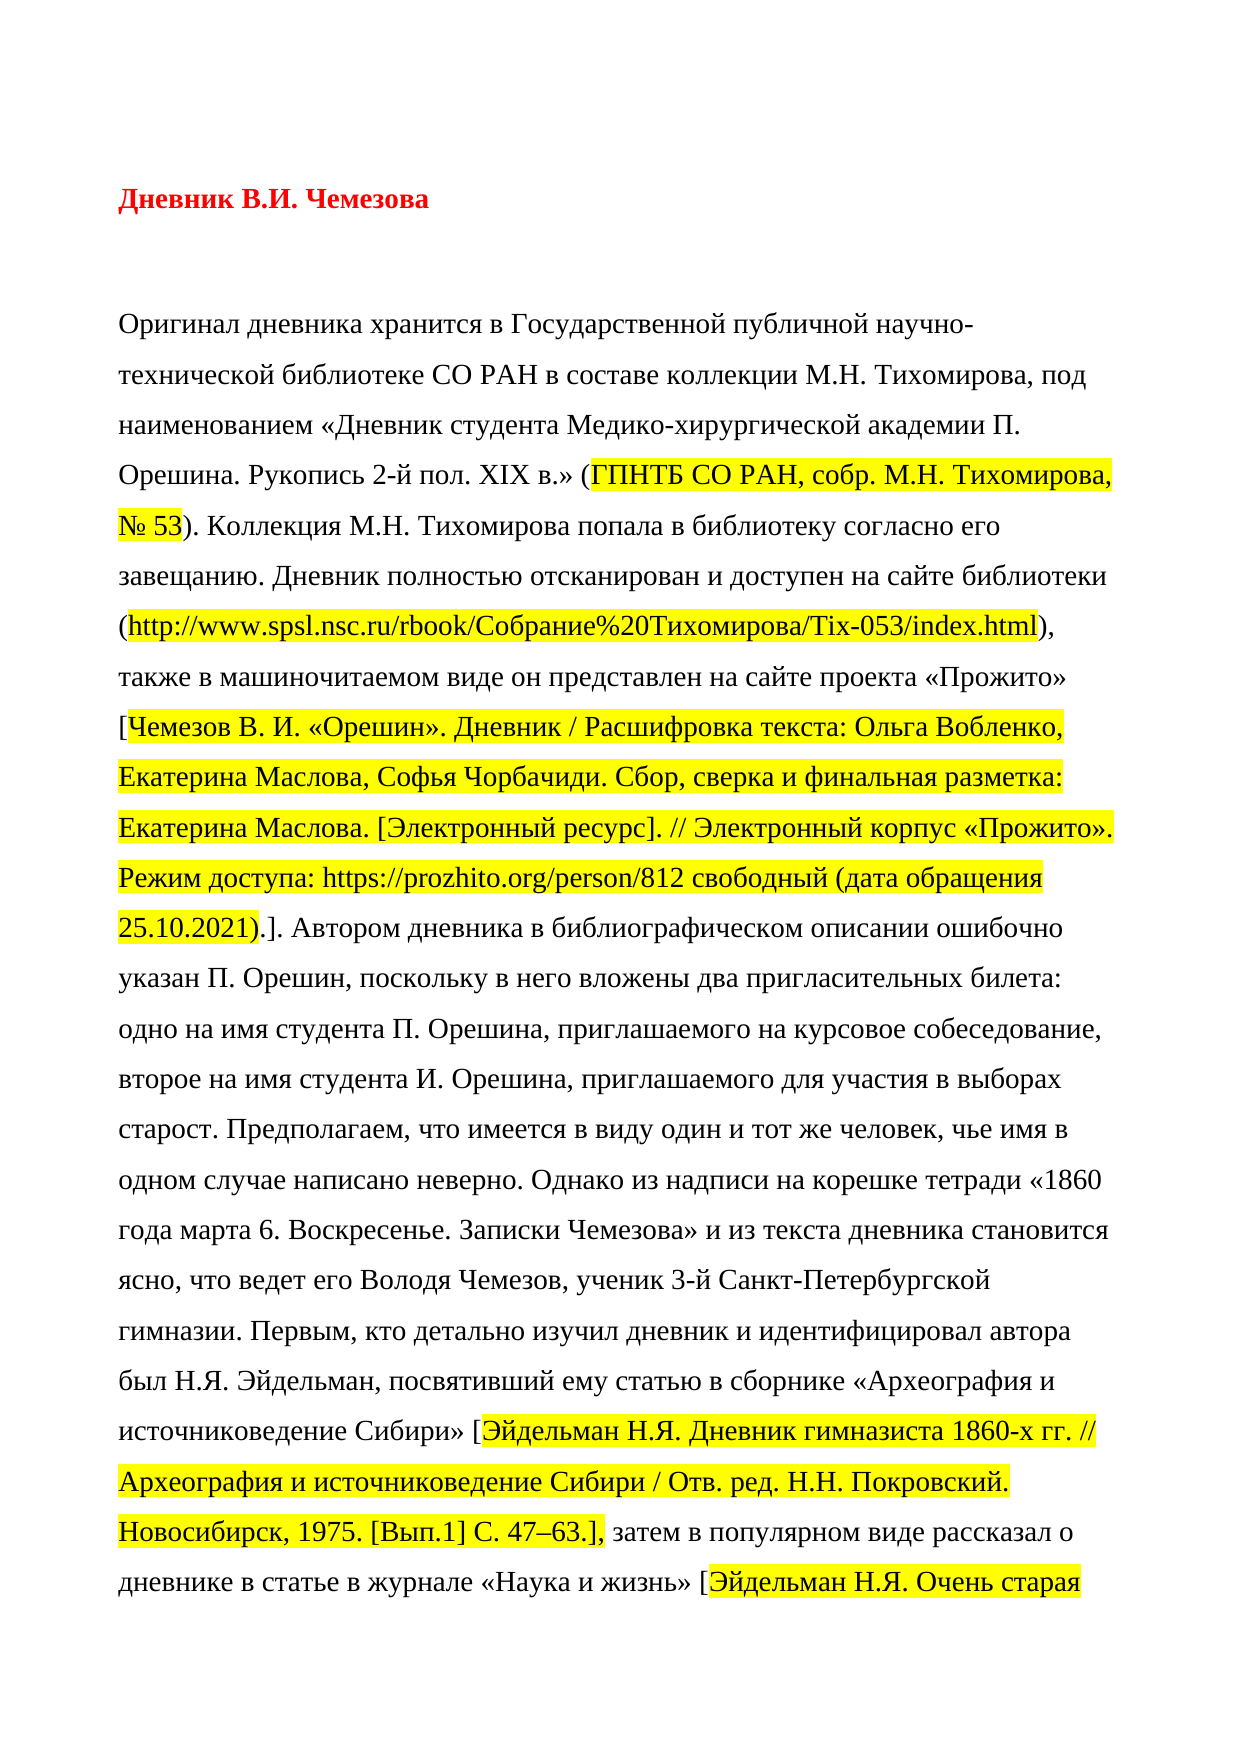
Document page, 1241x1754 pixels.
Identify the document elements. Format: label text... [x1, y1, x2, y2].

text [118, 307, 1122, 1598]
text Дневник В.И. Чемезова [118, 181, 1122, 214]
